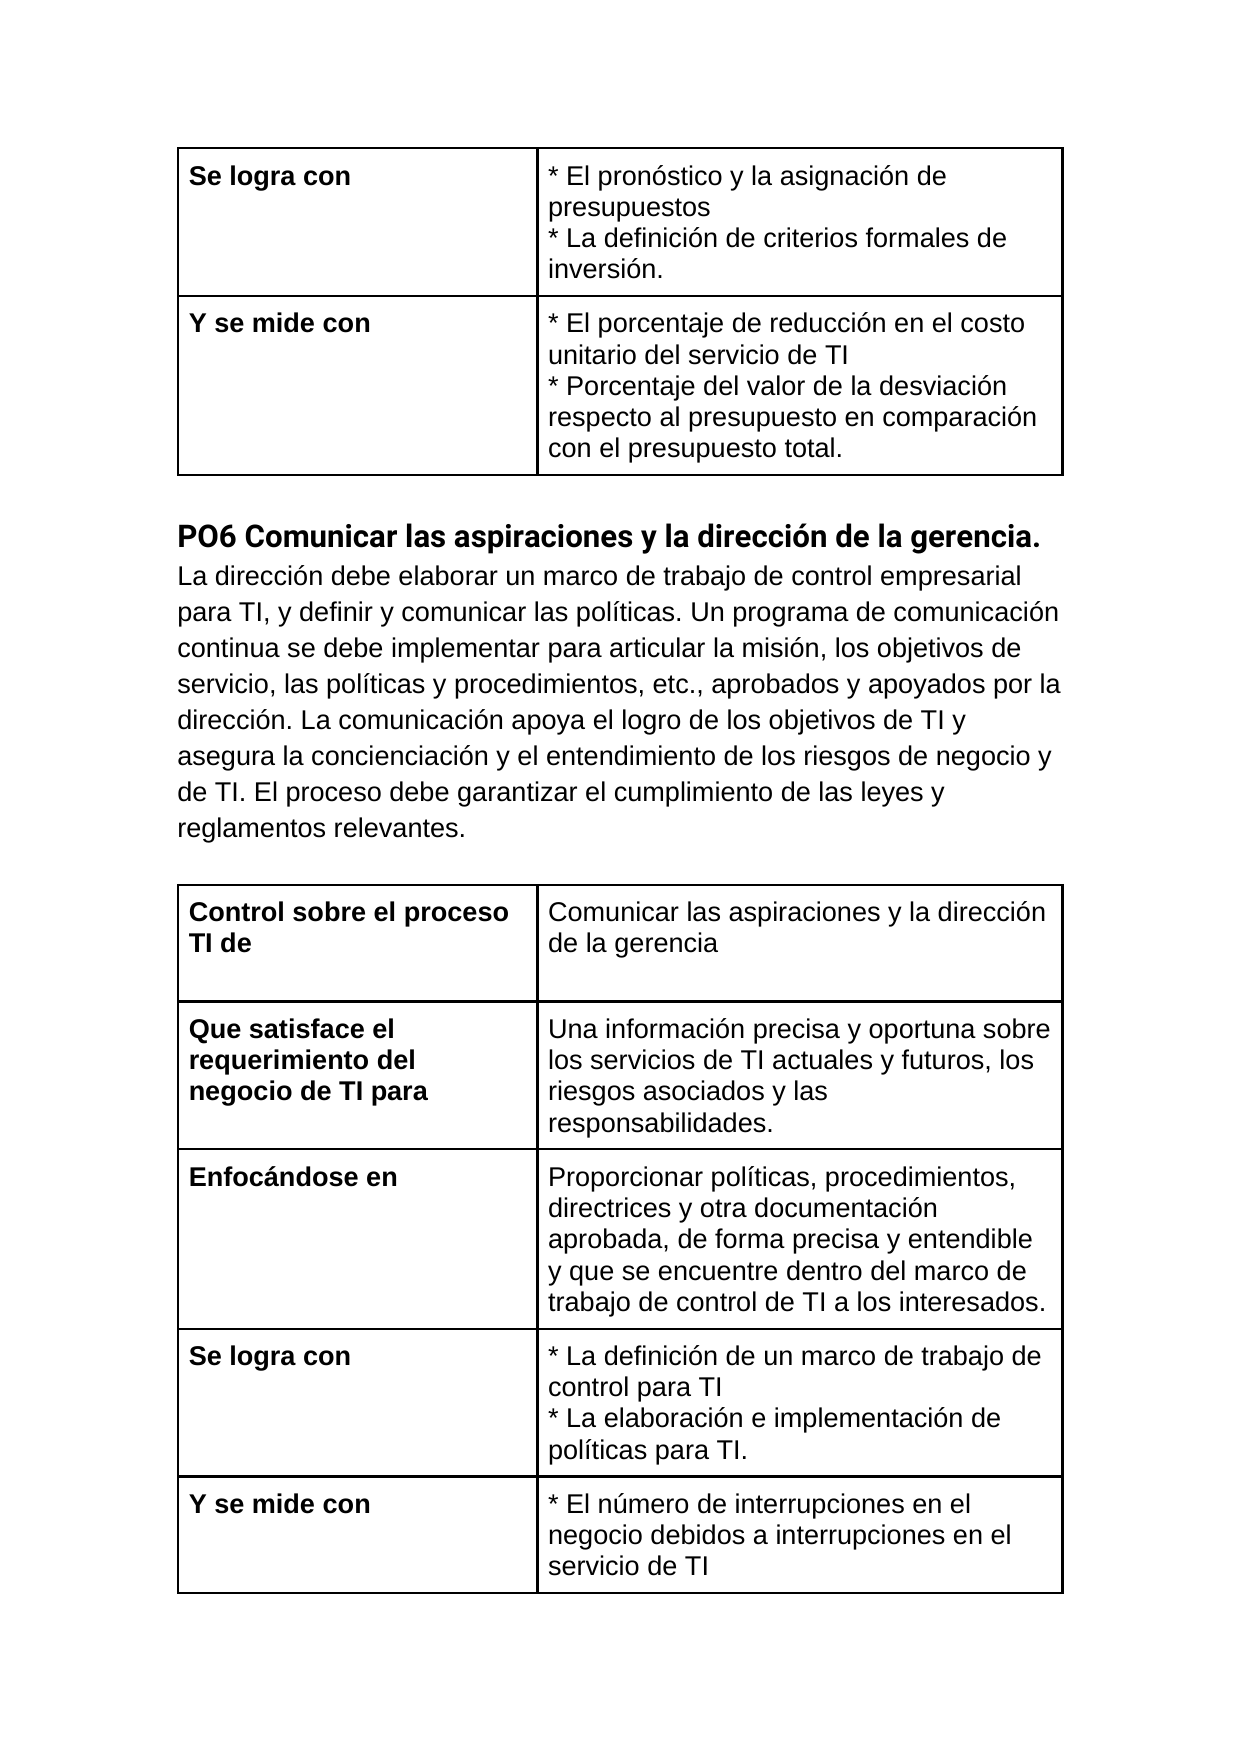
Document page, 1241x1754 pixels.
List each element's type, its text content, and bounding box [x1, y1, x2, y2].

table_cell Proporcionar políticas, procedimientos, directrices y otra documentación aprobada, de forma precisa y entendible y que se encuentre dentro del marco de trabajo de control de TI a los interesados. [539, 1150, 1061, 1327]
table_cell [539, 1478, 1061, 1592]
table_cell Una información precisa y oportuna sobre los servicios de TI actuales y futuros, los riesgos asociados y las responsabilidades. [539, 1003, 1061, 1148]
table_cell Y se mide con [179, 1478, 536, 1592]
table_cell Y se mide con [179, 297, 536, 474]
table_header Control sobre el proceso TI de [179, 886, 536, 1000]
table_cell * La definición de un marco de trabajo de control para TI * La elaboración e implementación de políticas para TI. [539, 1330, 1061, 1475]
text La dirección debe elaborar un marco de trabajo de control empresarial para TI, y definir y comunicar las políticas. Un programa de comunicación continua se debe implementar para articular la misión, los objetivos de servicio, las políticas y procedimientos, etc., aprobados y apoyados por la dirección. La comunicación apoya el logro de los objetivos de TI y asegura la concienciación y el entendimiento de los riesgos de negocio y de TI. El proceso debe garantizar el cumplimiento de las leyes y reglamentos relevantes. [177, 560, 1063, 843]
text PO6 Comunicar las aspiraciones y la dirección de la gerencia. [177, 518, 1063, 555]
table_cell Enfocándose en [179, 1150, 536, 1327]
table_cell Que satisface el requerimiento del negocio de TI para [179, 1003, 536, 1148]
table_cell Se logra con [179, 1330, 536, 1475]
table_header Comunicar las aspiraciones y la dirección de la gerencia [539, 886, 1061, 1000]
table_cell * El pronóstico y la asignación de presupuestos * La definición de criterios formales de inversión. [539, 149, 1061, 295]
table_cell * El porcentaje de reducción en el costo unitario del servicio de TI * Porcentaje del valor de la desviación respecto al presupuesto en comparación con el presupuesto total. [539, 297, 1061, 474]
table_cell Se logra con [179, 149, 536, 295]
